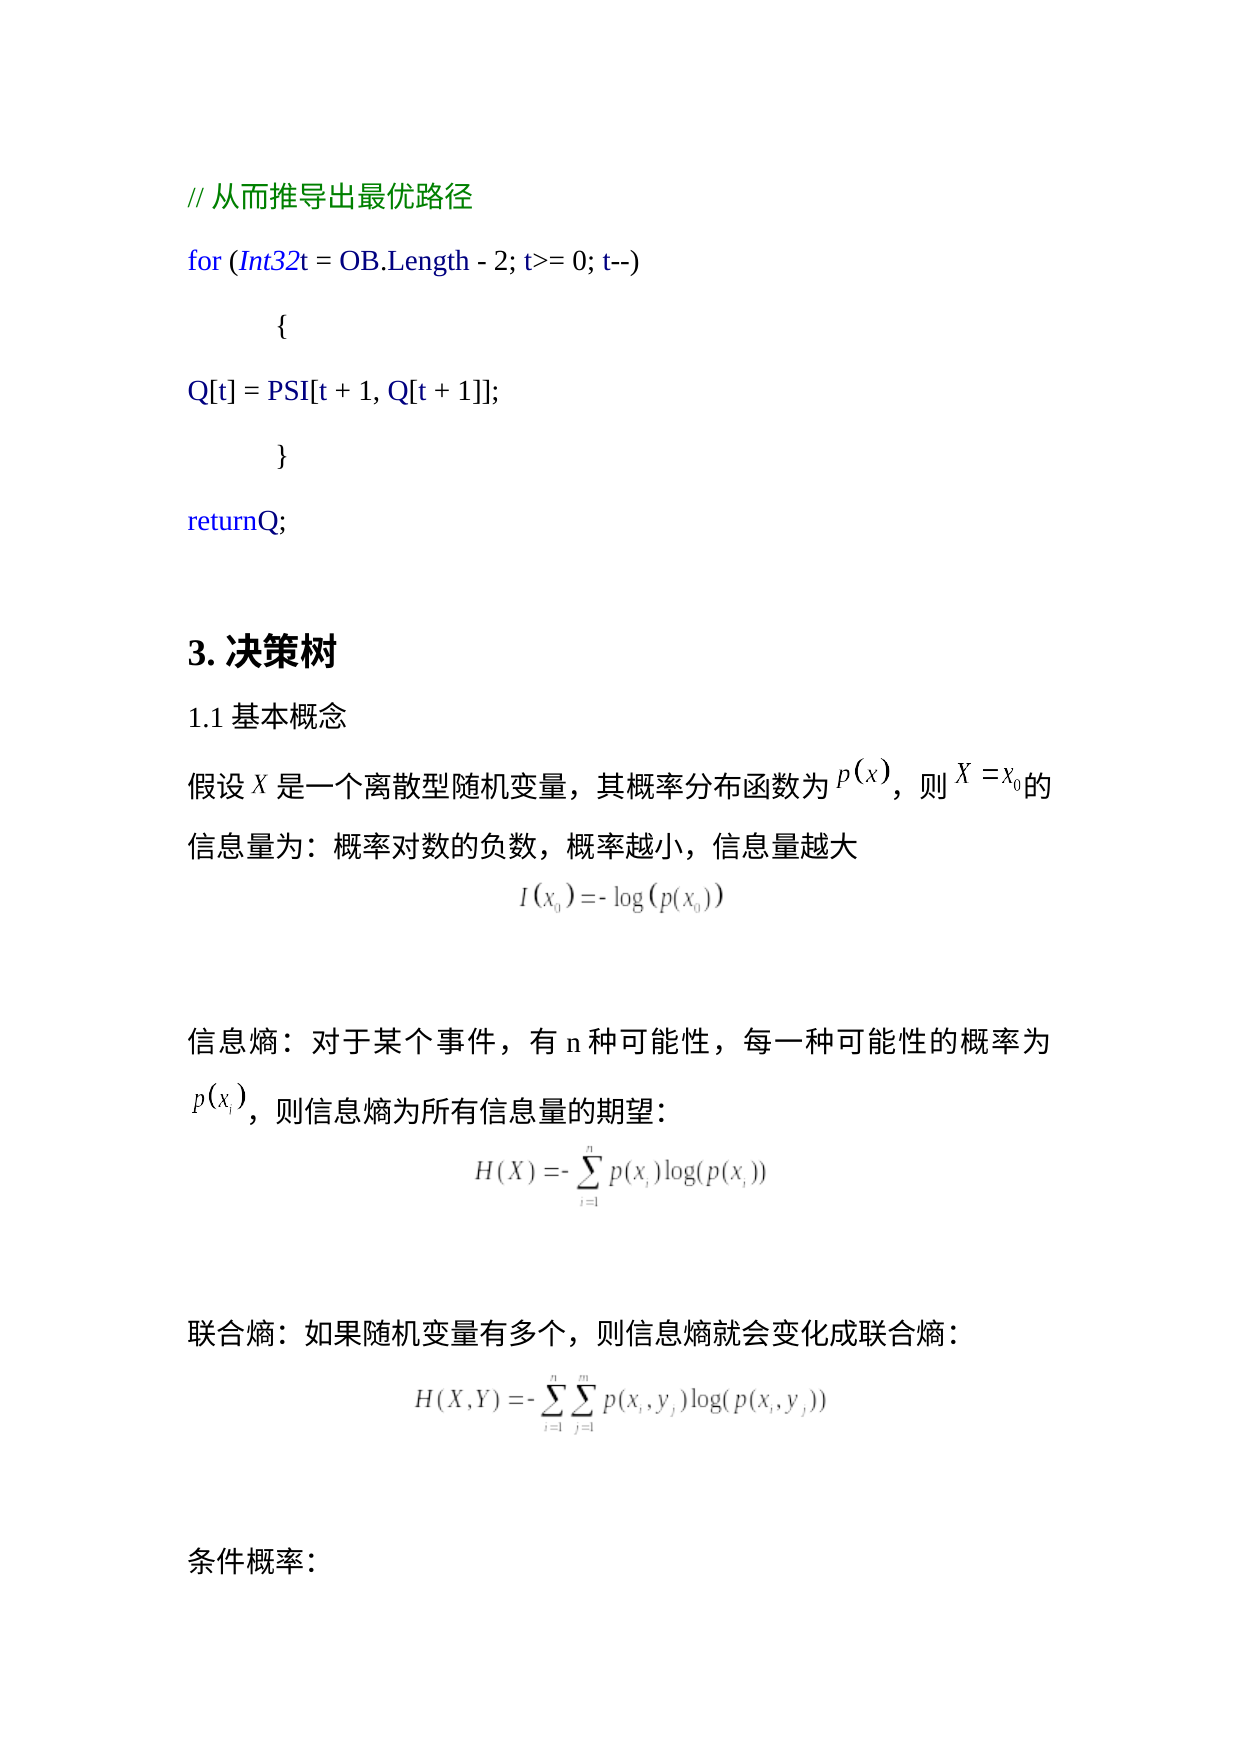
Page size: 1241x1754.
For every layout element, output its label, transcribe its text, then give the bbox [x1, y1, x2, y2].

text 联合熵：如果随机变量有多个，则信息熵就会变化成联合熵： [187, 1299, 1053, 1364]
text 条件概率： [187, 1527, 1053, 1592]
text for (Int32t = OB.Length - 2; t>= 0; t--) [187, 227, 1053, 292]
text 信息熵：对于某个事件，有n种可能性，每一种可能性的概率为，则信息熵为所有信息量的期望： [187, 1007, 1053, 1137]
text Q[t] = PSI[t + 1, Q[t + 1]]; [187, 357, 1053, 422]
text 1.1 基本概念 [187, 682, 1053, 747]
text 假设是一个离散型随机变量，其概率分布函数为，则的信息量为：概率对数的负数，概率越小，信息量越大 [187, 747, 1053, 877]
text } [187, 422, 1053, 487]
text // 从而推导出最优路径 [187, 162, 1053, 227]
text returnQ; [187, 487, 1053, 552]
list 决策树 [187, 617, 1053, 682]
text { [187, 292, 1053, 357]
